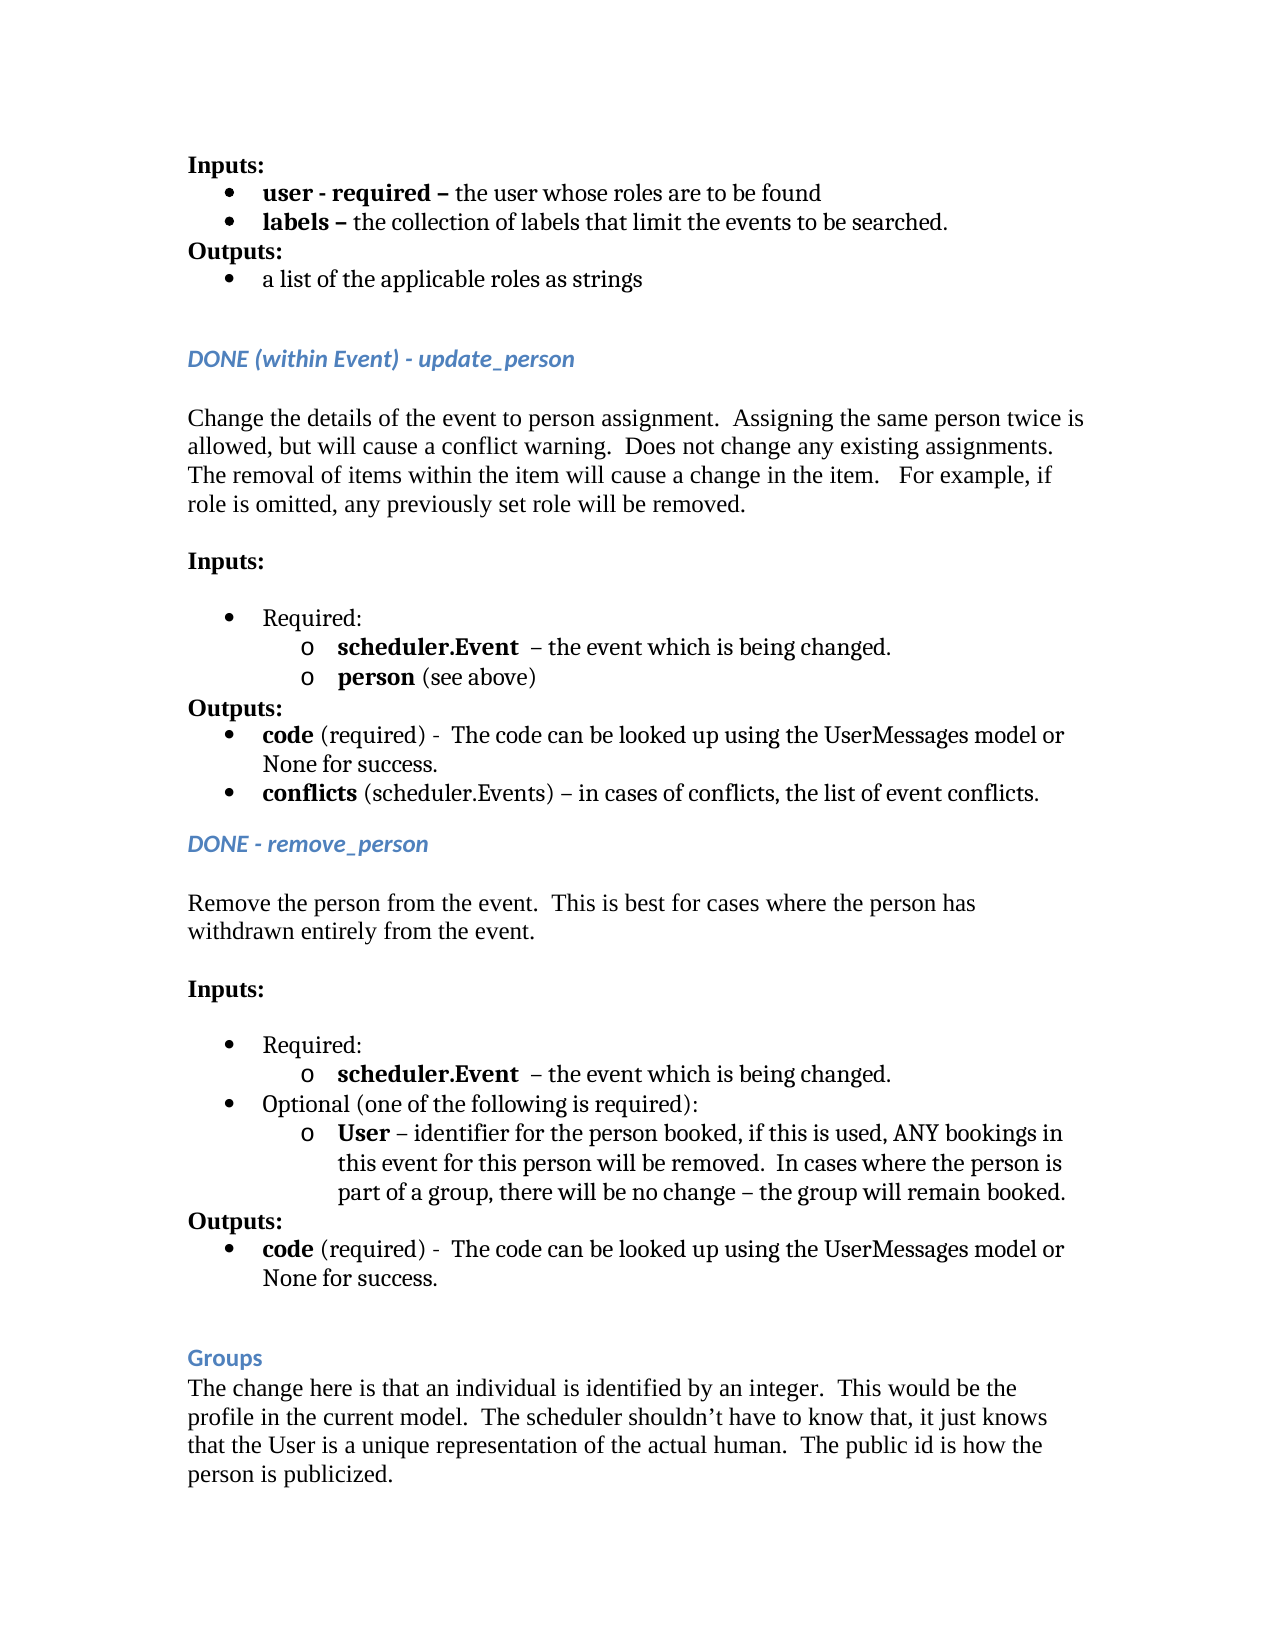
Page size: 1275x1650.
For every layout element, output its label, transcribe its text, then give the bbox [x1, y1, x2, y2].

list scheduler.Event – the event which is being changed. [300, 1060, 1087, 1090]
list labels – the collection of labels that limit the events to be searched. [225, 207, 1087, 236]
list scheduler.Event – the event which is being changed. [300, 633, 1087, 663]
subtitle DONE (within Event) - update_person [187, 343, 1087, 374]
list user - required – the user whose roles are to be found [225, 179, 1087, 207]
text The change here is that an individual is identified by an integer. This would be the profile in the current model. The scheduler shouldn’t have to know that, it just knows that the User is a unique representation of the actual human. The public id is how the person is publicized. [187, 1373, 1087, 1488]
text Outputs: [187, 1206, 1087, 1235]
text Outputs: [187, 236, 1087, 265]
text Remove the person from the event. This is best for cases where the person has withdrawn entirely from the event. [187, 888, 1087, 945]
list Required: [225, 1031, 1087, 1060]
list User – identifier for the person booked, if this is used, ANY bookings in this event for this person will be removed. In cases where the person is part of a group, there will be no change – the group will remain booked. [300, 1119, 1087, 1206]
list person (see above) [300, 663, 1087, 693]
subtitle Groups [187, 1342, 1087, 1373]
text Outputs: [187, 693, 1087, 721]
text Inputs: [187, 974, 1087, 1003]
list conflicts (scheduler.Events) – in cases of conflicts, the list of event conflicts. [225, 779, 1087, 808]
subtitle DONE - remove_person [187, 828, 1087, 859]
list code (required) - The code can be looked up using the UserMessages model or None for success. [225, 1235, 1087, 1293]
list Optional (one of the following is required): [225, 1090, 1087, 1119]
list Required: [225, 604, 1087, 633]
text Inputs: [187, 150, 1087, 179]
text Inputs: [187, 546, 1087, 575]
list code (required) - The code can be looked up using the UserMessages model or None for success. [225, 721, 1087, 779]
list a list of the applicable roles as strings [225, 265, 1087, 294]
